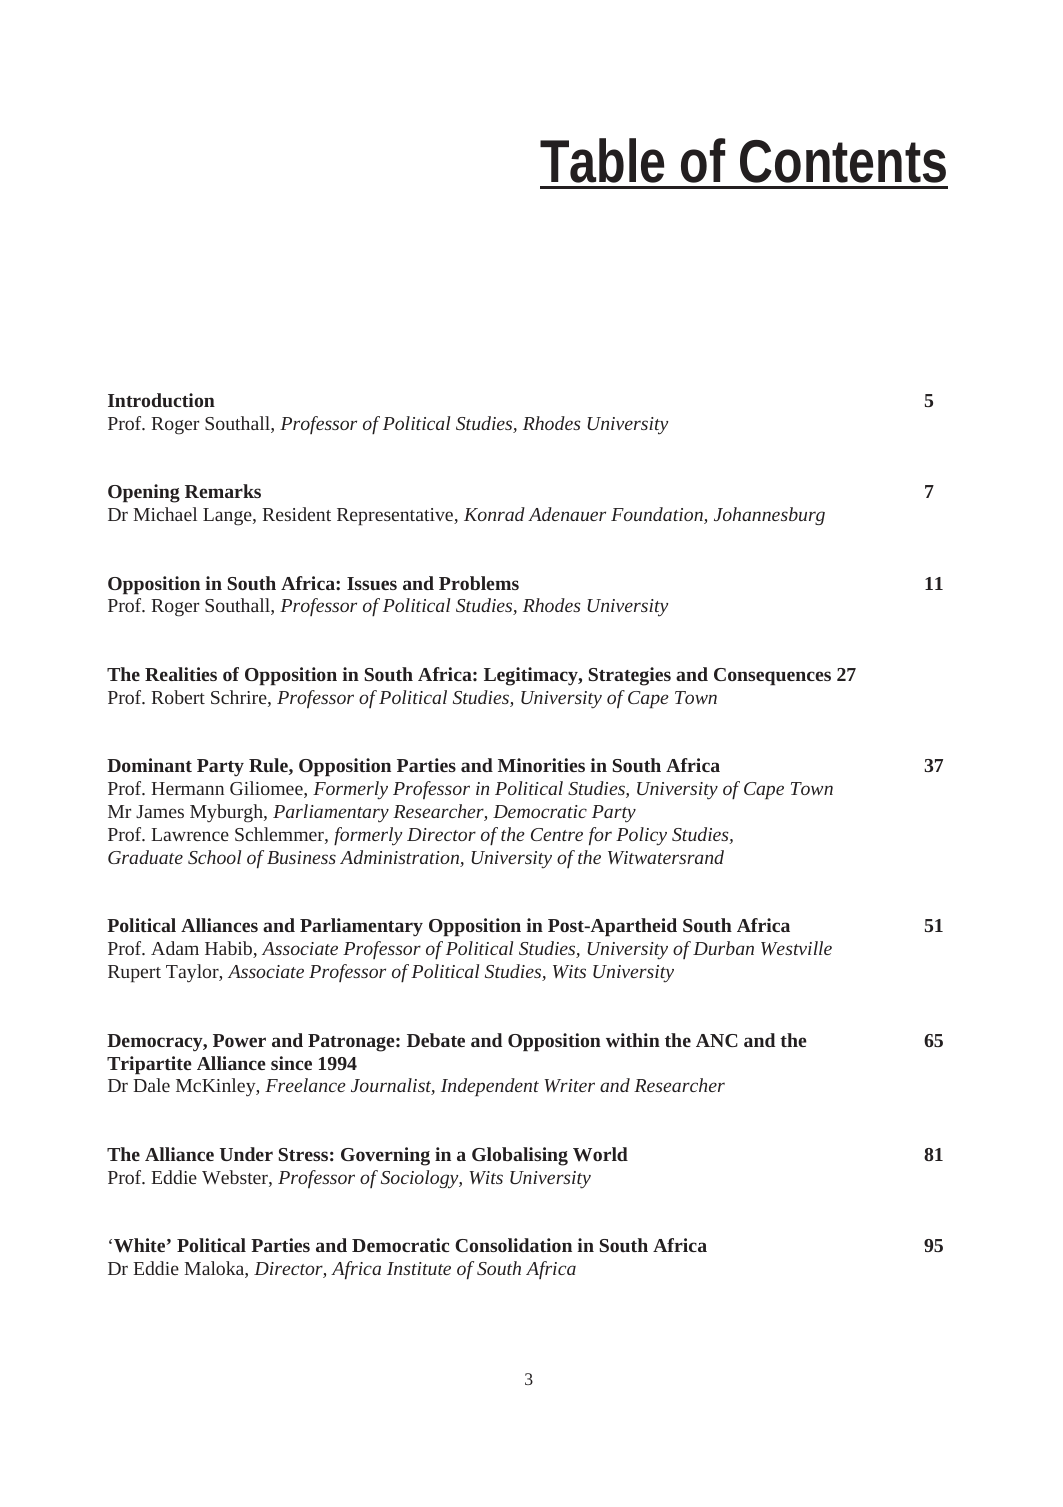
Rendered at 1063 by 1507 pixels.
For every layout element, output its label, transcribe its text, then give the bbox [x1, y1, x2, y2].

text Prof. Roger Southall, Professor of Political Studies, Rhodes University [107, 594, 948, 617]
text The Alliance Under Stress: Governing in a Globalising World 81 [107, 1143, 948, 1166]
text Dr Michael Lange, Resident Representative, Konrad Adenauer Foundation, Johannesburg [107, 503, 948, 526]
text Prof. Eddie Webster, Professor of Sociology, Wits University [107, 1166, 948, 1188]
text Prof. Adam Habib, Associate Professor of Political Studies, University of Durban Westville [107, 937, 948, 960]
text Mr James Myburgh, Parliamentary Researcher, Democratic Party [107, 800, 948, 823]
text Democracy, Power and Patronage: Debate and Opposition within the ANC and the 65 [107, 1029, 948, 1051]
text Tripartite Alliance since 1994 [107, 1051, 948, 1074]
text Opening Remarks 7 [107, 480, 948, 503]
text Political Alliances and Parliamentary Opposition in Post-Apartheid South Africa 51 [107, 914, 948, 937]
text The Realities of Opposition in South Africa: Legitimacy, Strategies and Consequences 27 [107, 663, 948, 686]
text Prof. Lawrence Schlemmer, formerly Director of the Centre for Policy Studies, [107, 823, 948, 846]
text Dr Eddie Maloka, Director, Africa Institute of South Africa [107, 1257, 948, 1280]
text Rupert Taylor, Associate Professor of Political Studies, Wits University [107, 960, 948, 983]
text Prof. Roger Southall, Professor of Political Studies, Rhodes University [107, 411, 948, 434]
text Dominant Party Rule, Opposition Parties and Minorities in South Africa 37 [107, 754, 948, 777]
text Prof. Hermann Giliomee, Formerly Professor in Political Studies, University of Cape Town [107, 777, 948, 800]
text Graduate School of Business Administration, University of the Witwatersrand [107, 846, 948, 868]
text Prof. Robert Schrire, Professor of Political Studies, University of Cape Town [107, 686, 948, 709]
text Introduction 5 [107, 389, 948, 411]
text Table of Contents [107, 126, 948, 195]
text Dr Dale McKinley, Freelance Journalist, Independent Writer and Researcher [107, 1074, 948, 1097]
text ‘White’ Political Parties and Democratic Consolidation in South Africa 95 [107, 1234, 948, 1257]
text Opposition in South Africa: Issues and Problems 11 [107, 572, 948, 594]
